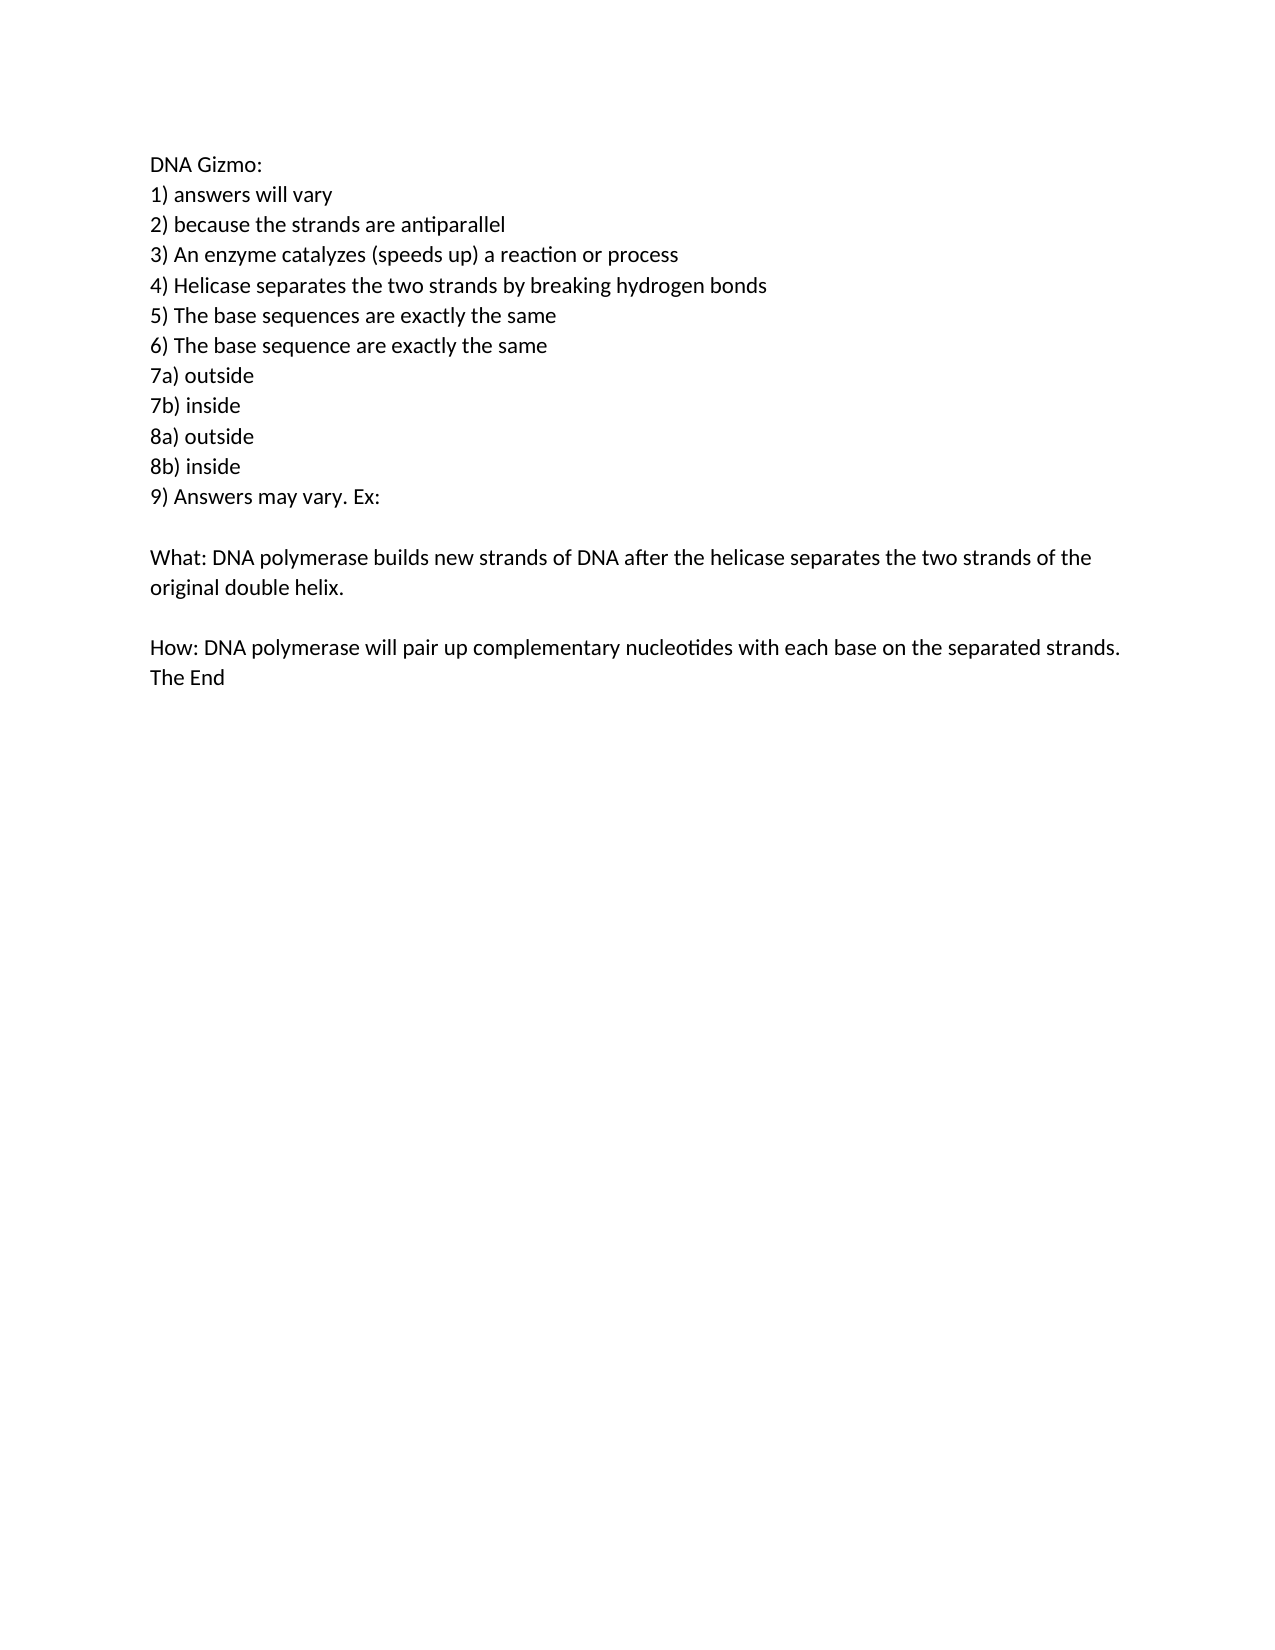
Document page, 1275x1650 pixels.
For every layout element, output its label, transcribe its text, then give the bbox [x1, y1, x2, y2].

text 1) answers will vary [150, 180, 1125, 208]
text How: DNA polymerase will pair up complementary nucleotides with each base on the separated strands. [150, 633, 1125, 661]
text 6) The base sequence are exactly the same [150, 331, 1125, 359]
text The End [150, 663, 1125, 692]
text 8a) outside [150, 422, 1125, 450]
text 7b) inside [150, 392, 1125, 420]
text 5) The base sequences are exactly the same [150, 301, 1125, 329]
text What: DNA polymerase builds new strands of DNA after the helicase separates the two strands of the original double helix. [150, 543, 1125, 601]
text 7a) outside [150, 361, 1125, 389]
text 9) Answers may vary. Ex: [150, 482, 1125, 510]
text DNA Gizmo: [150, 150, 1125, 178]
text 8b) inside [150, 452, 1125, 480]
text 3) An enzyme catalyzes (speeds up) a reaction or process [150, 241, 1125, 269]
text 4) Helicase separates the two strands by breaking hydrogen bonds [150, 271, 1125, 299]
text 2) because the strands are antiparallel [150, 210, 1125, 238]
